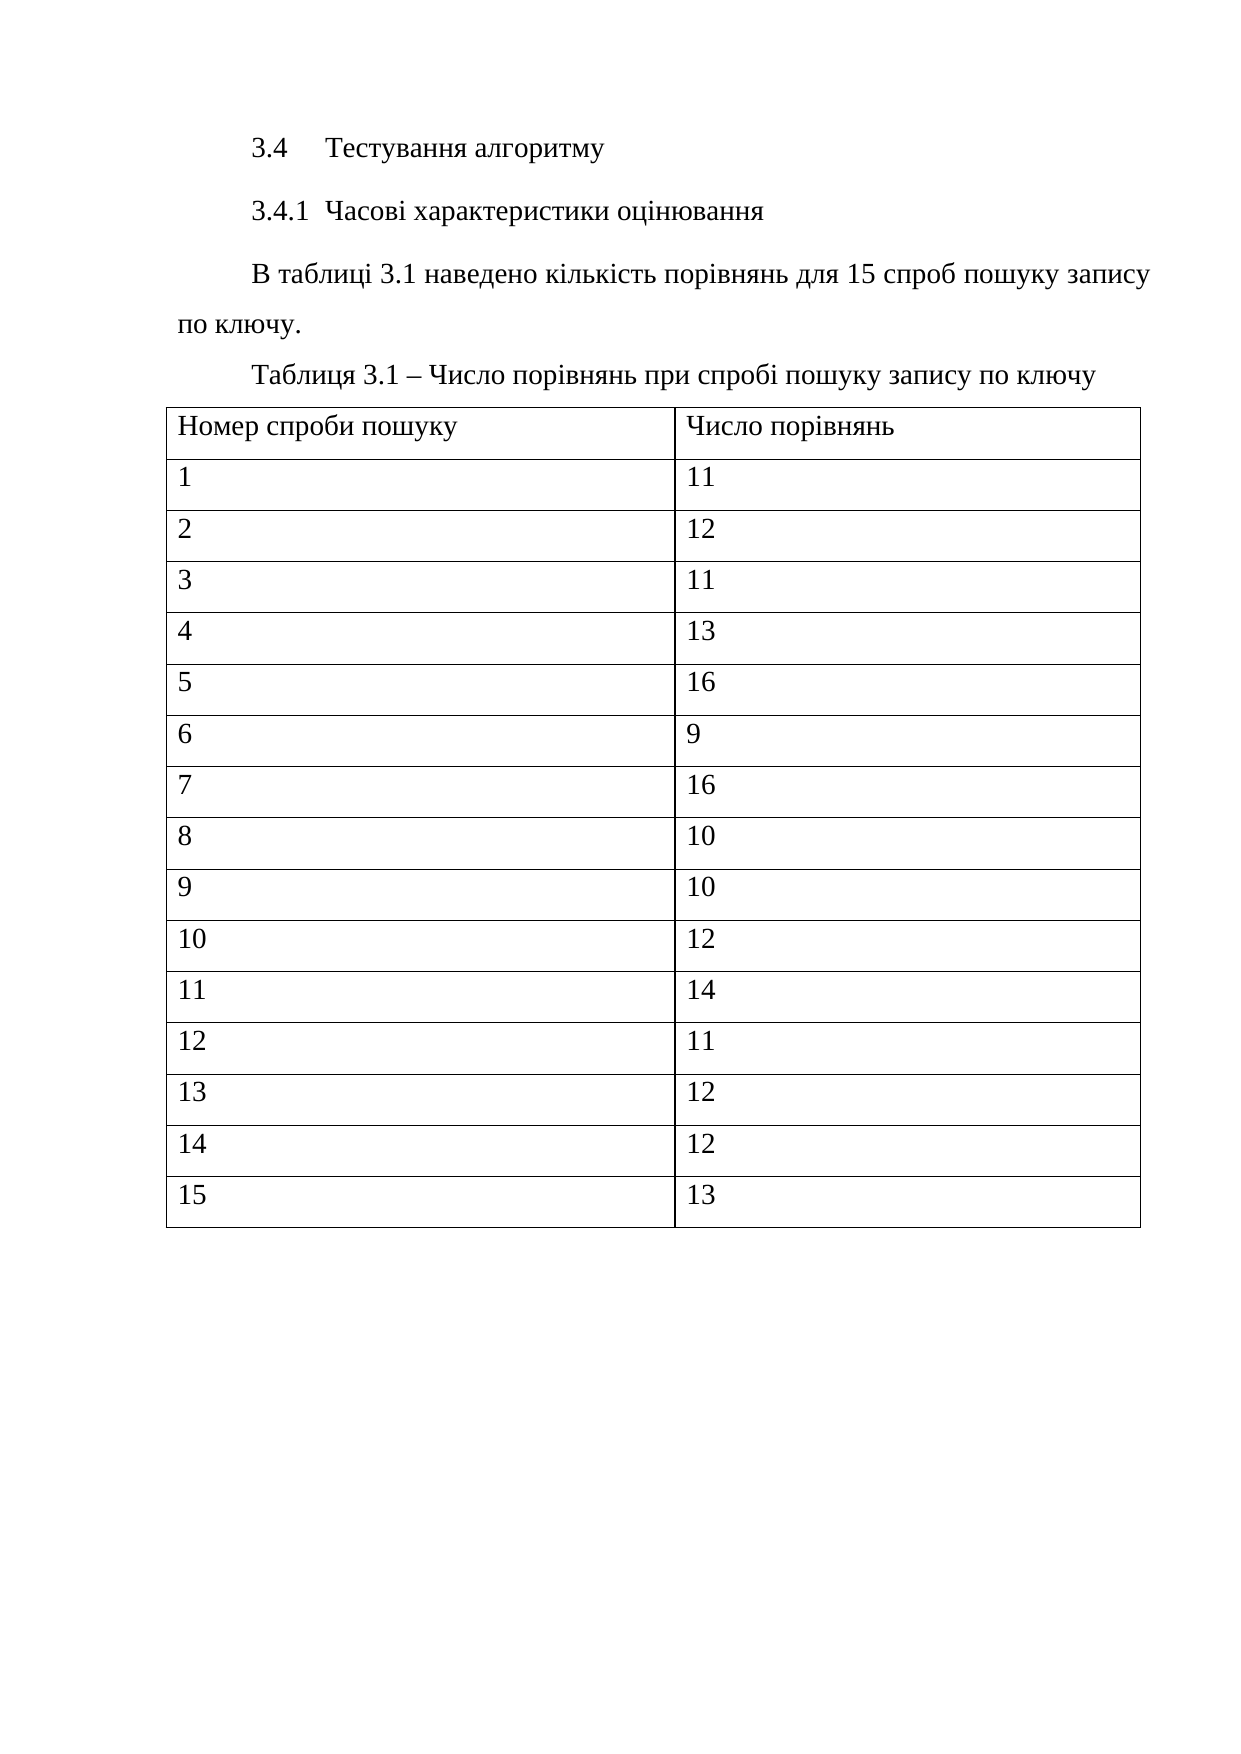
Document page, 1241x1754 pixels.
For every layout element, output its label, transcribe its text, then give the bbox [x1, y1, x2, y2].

table_cell 2 [167, 511, 674, 561]
table_cell 12 [676, 921, 1140, 971]
table_cell 12 [676, 1075, 1140, 1125]
table_cell 13 [676, 613, 1140, 663]
table_cell 4 [167, 613, 674, 663]
table_header Число порівнянь [676, 408, 1140, 458]
subtitle Часові характеристики оцінювання [177, 193, 1152, 227]
table_cell 6 [167, 716, 674, 766]
table_cell 11 [676, 460, 1140, 510]
table_cell 11 [167, 972, 674, 1022]
table_cell 14 [676, 972, 1140, 1022]
table_cell 8 [167, 818, 674, 868]
table_cell 3 [167, 562, 674, 612]
table_cell 10 [167, 921, 674, 971]
table_cell 5 [167, 665, 674, 715]
table_cell 15 [167, 1177, 674, 1227]
table_cell 13 [676, 1177, 1140, 1227]
table_cell 12 [676, 1126, 1140, 1176]
subtitle Тестування алгоритму [177, 131, 1152, 164]
table_cell 16 [676, 767, 1140, 817]
text Таблиця 3.1 – Число порівнянь при спробі пошуку запису по ключу [177, 357, 1152, 390]
table_cell 9 [676, 716, 1140, 766]
table_cell 12 [167, 1023, 674, 1073]
table_cell 7 [167, 767, 674, 817]
table_cell 11 [676, 1023, 1140, 1073]
table_cell 10 [676, 818, 1140, 868]
table_cell 13 [167, 1075, 674, 1125]
table_cell 12 [676, 511, 1140, 561]
table_cell 14 [167, 1126, 674, 1176]
table_cell 9 [167, 870, 674, 920]
text В таблиці 3.1 наведено кількість порівнянь для 15 спроб пошуку запису по ключу. [177, 256, 1152, 340]
table_cell 1 [167, 460, 674, 510]
table_cell 16 [676, 665, 1140, 715]
table_cell 11 [676, 562, 1140, 612]
table_cell 10 [676, 870, 1140, 920]
table_header Номер спроби пошуку [167, 408, 674, 458]
